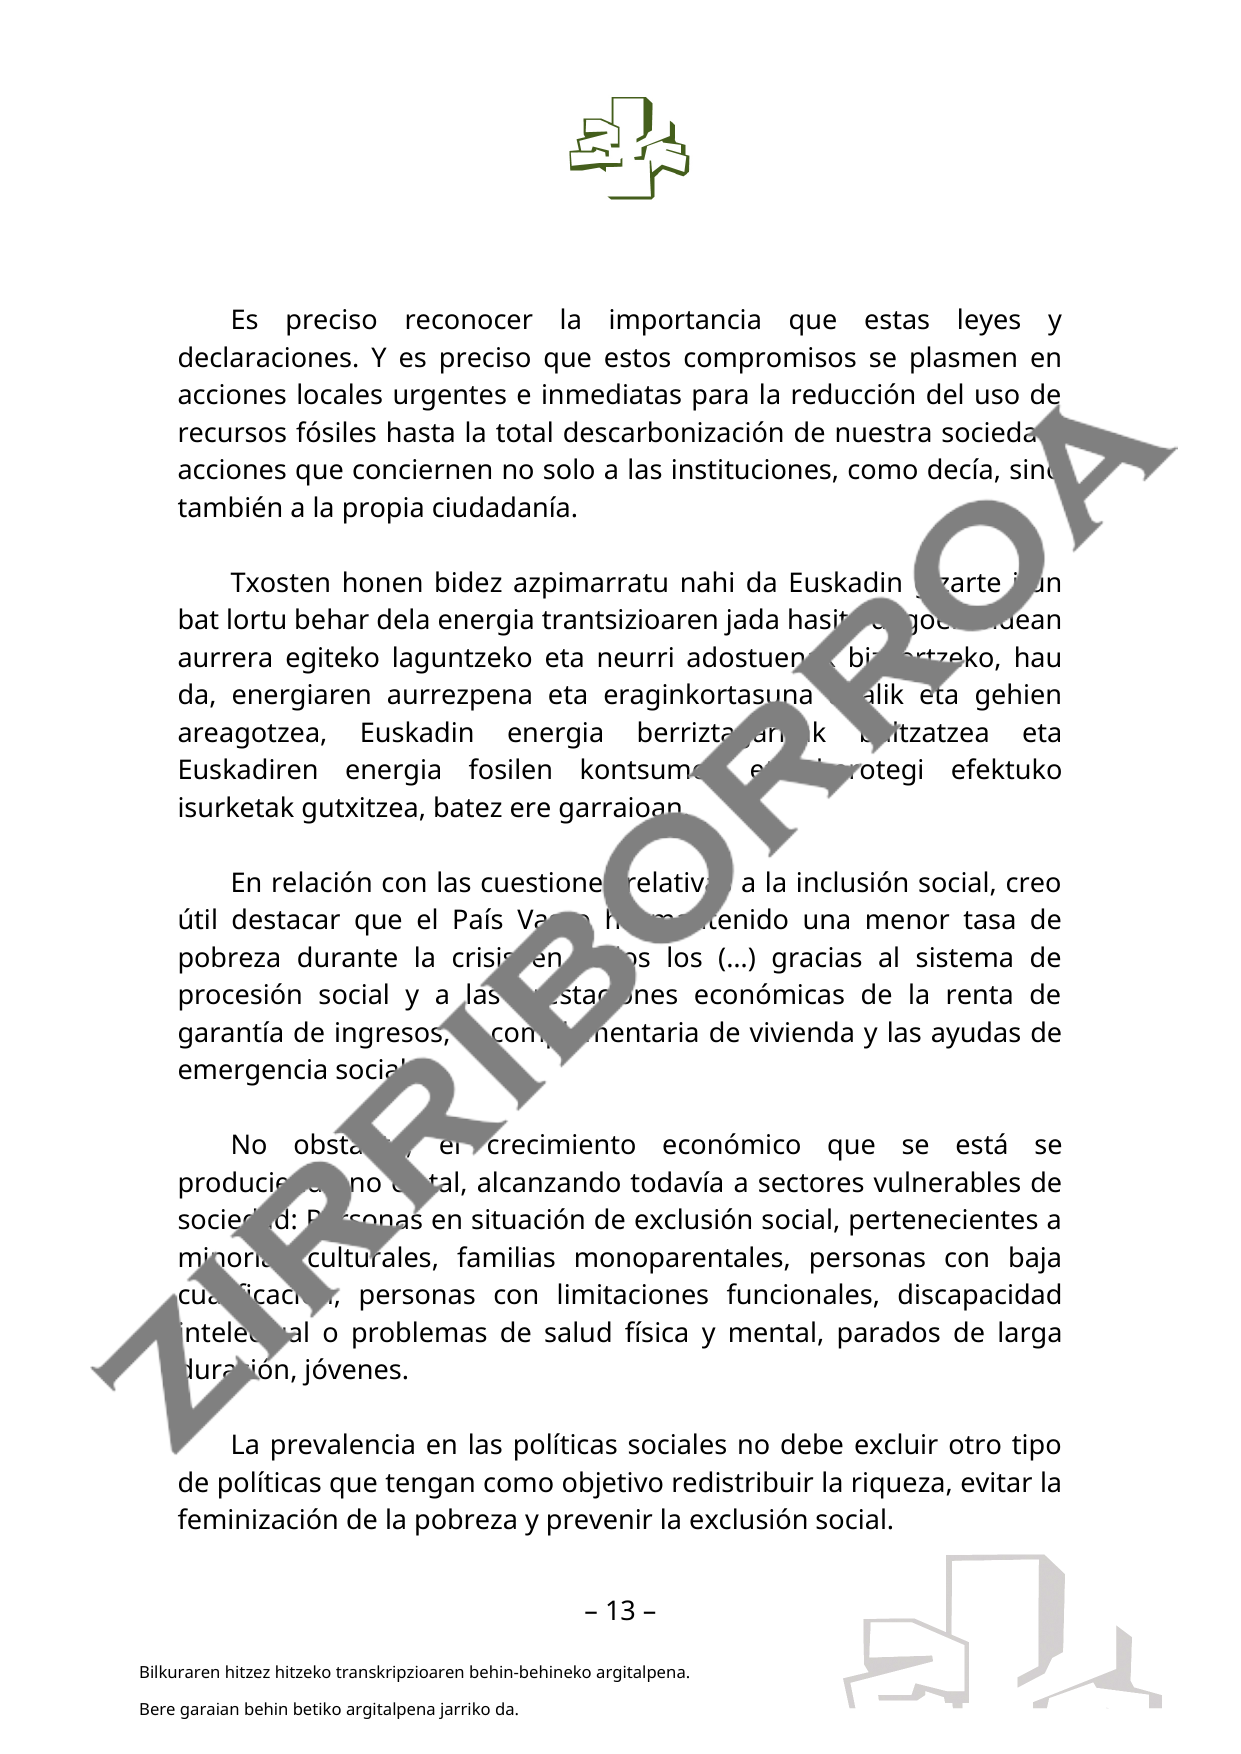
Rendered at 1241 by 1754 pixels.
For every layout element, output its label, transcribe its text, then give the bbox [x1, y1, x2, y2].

text En relación con las cuestiones relativas a la inclusión social, creo útil destacar que el País Vasco ha mantenido una menor tasa de pobreza durante la crisis en todos los (…) gracias al sistema de procesión social y a las prestaciones económicas de la renta de garantía de ingresos, la complementaria de vivienda y las ayudas de emergencia social. [177, 862, 1063, 1087]
text Txosten honen bidez azpimarratu nahi da Euskadin gizarte itun bat lortu behar dela energia trantsizioaren jada hasita dagoen bidean aurrera egiteko laguntzeko eta neurri adostuenak bizkortzeko, hau da, energiaren aurrezpena eta eraginkortasuna ahalik eta gehien areagotzea, Euskadin energia berriztagarriak bultzatzea eta Euskadiren energia fosilen kontsumoa eta berotegi efektuko isurketak gutxitzea, batez ere garraioan. [177, 562, 1063, 825]
picture [797, 1491, 1169, 1710]
picture [540, 74, 718, 223]
text No obstante, el crecimiento económico que se está se produciendo no es tal, alcanzando todavía a sectores vulnerables de sociedad: Personas en situación de exclusión social, pertenecientes a minorías culturales, familias monoparentales, personas con baja cualificación, personas con limitaciones funcionales, discapacidad intelectual o problemas de salud física y mental, parados de larga duración, jóvenes. [177, 1125, 1063, 1387]
text La prevalencia en las políticas sociales no debe excluir otro tipo de políticas que tengan como objetivo redistribuir la riqueza, evitar la feminización de la pobreza y prevenir la exclusión social. [177, 1425, 1063, 1537]
text Es preciso reconocer la importancia que estas leyes y declaraciones. Y es preciso que estos compromisos se plasmen en acciones locales urgentes e inmediatas para la reducción del uso de recursos fósiles hasta la total descarbonización de nuestra sociedad, acciones que conciernen no solo a las instituciones, como decía, sino también a la propia ciudadanía. [177, 300, 1063, 525]
